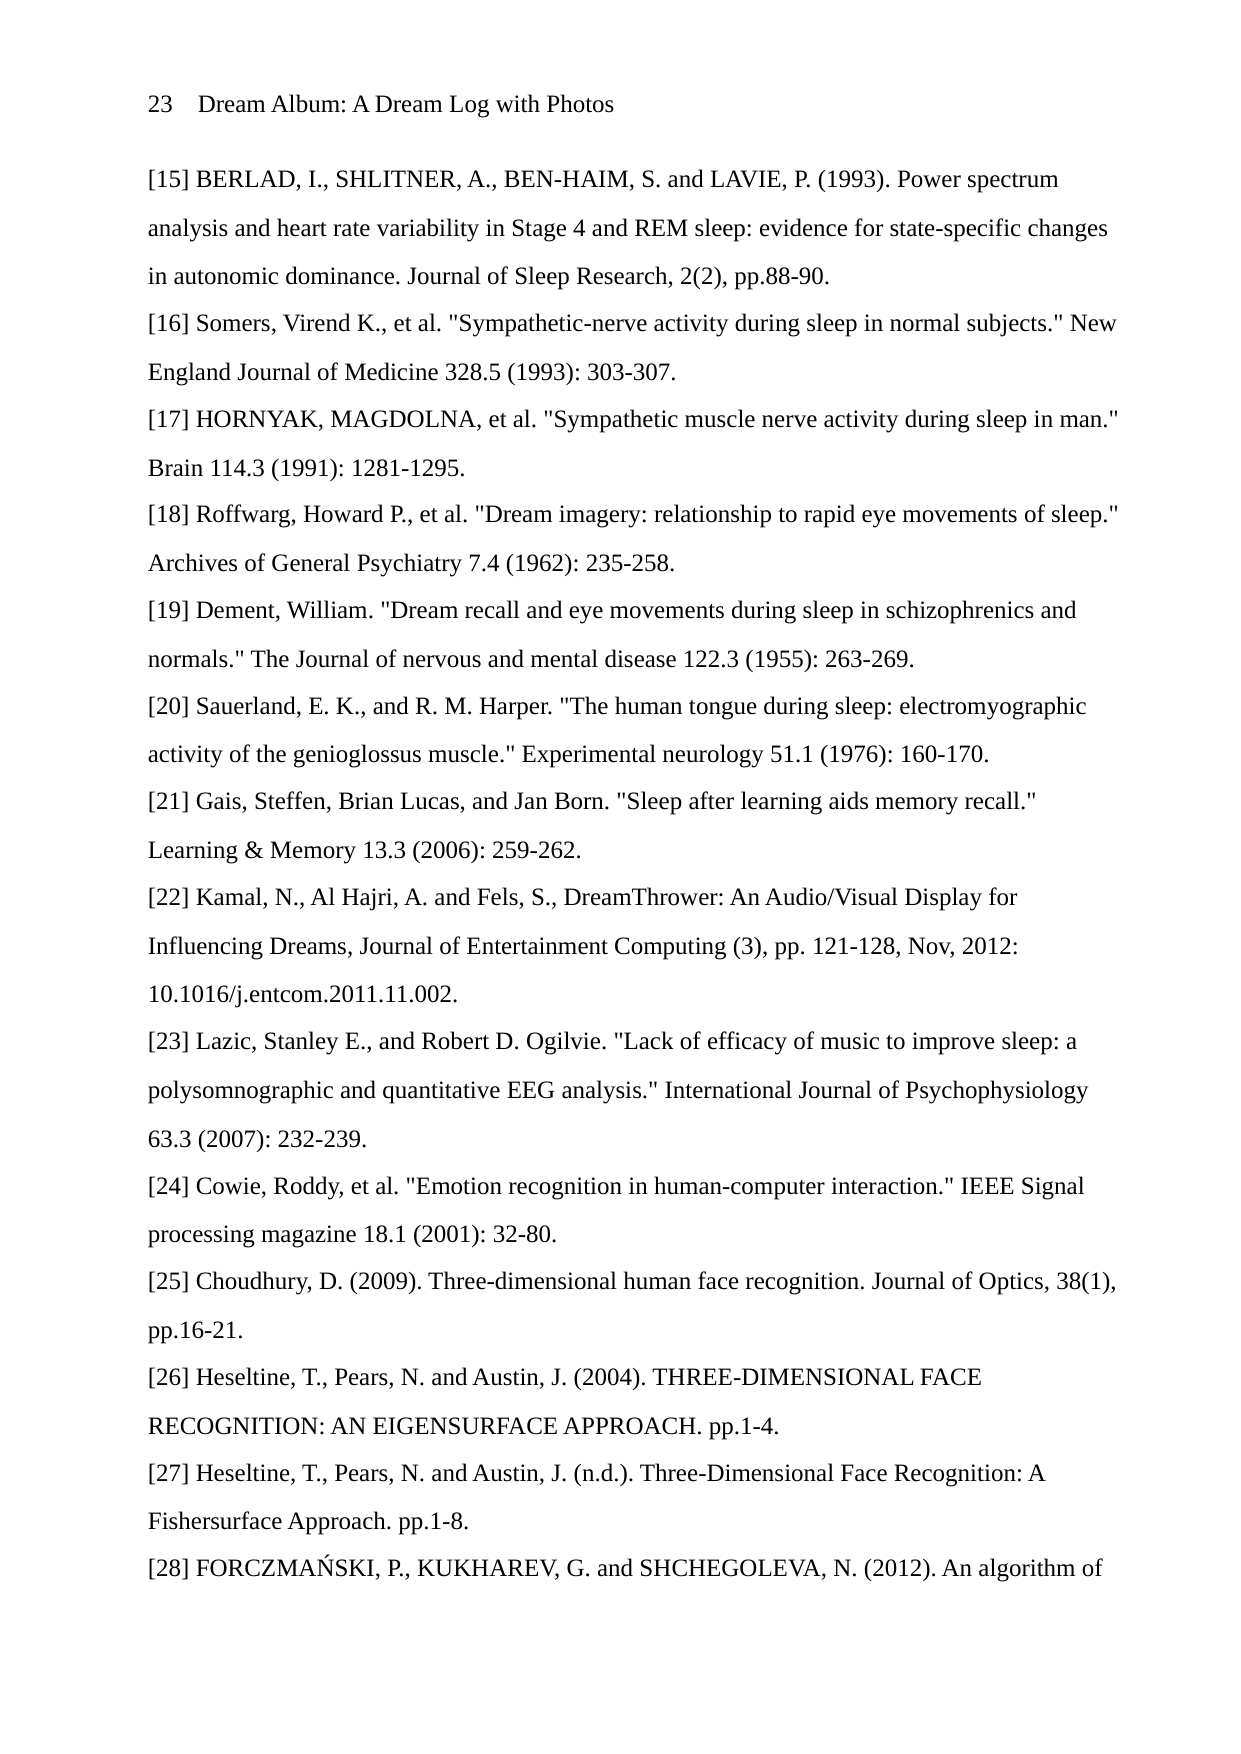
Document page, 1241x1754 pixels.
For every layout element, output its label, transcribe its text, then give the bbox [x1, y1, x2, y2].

text [17] HORNYAK, MAGDOLNA, et al. "Sympathetic muscle nerve activity during sleep in man." Brain 114.3 (1991): 1281-1295. [148, 402, 1122, 483]
text [27] Heseltine, T., Pears, N. and Austin, J. (n.d.). Three-Dimensional Face Recognition: A Fishersurface Approach. pp.1-8. [148, 1456, 1122, 1537]
text [24] Cowie, Roddy, et al. "Emotion recognition in human-computer interaction." IEEE Signal processing magazine 18.1 (2001): 32-80. [148, 1169, 1122, 1250]
text [26] Heseltine, T., Pears, N. and Austin, J. (2004). THREE-DIMENSIONAL FACE RECOGNITION: AN EIGENSURFACE APPROACH. pp.1-4. [148, 1360, 1122, 1441]
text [148, 1551, 1122, 1584]
text [22] Kamal, N., Al Hajri, A. and Fels, S., DreamThrower: An Audio/Visual Display for Influencing Dreams, Journal of Entertainment Computing (3), pp. 121-128, Nov, 2012: 10.1016/j.entcom.2011.11.002. [148, 880, 1122, 1010]
text [19] Dement, William. "Dream recall and eye movements during sleep in schizophrenics and normals." The Journal of nervous and mental disease 122.3 (1955): 263-269. [148, 593, 1122, 674]
text [15] BERLAD, I., SHLITNER, A., BEN-HAIM, S. and LAVIE, P. (1993). Power spectrum analysis and heart rate variability in Stage 4 and REM sleep: evidence for state-specific changes in autonomic dominance. Journal of Sleep Research, 2(2), pp.88-90. [148, 162, 1122, 292]
text [23] Lazic, Stanley E., and Robert D. Ogilvie. "Lack of efficacy of music to improve sleep: a polysomnographic and quantitative EEG analysis." International Journal of Psychophysiology 63.3 (2007): 232-239. [148, 1024, 1122, 1154]
text [25] Choudhury, D. (2009). Three-dimensional human face recognition. Journal of Optics, 38(1), pp.16-21. [148, 1264, 1122, 1346]
text [20] Sauerland, E. K., and R. M. Harper. "The human tongue during sleep: electromyographic activity of the genioglossus muscle." Experimental neurology 51.1 (1976): 160-170. [148, 689, 1122, 770]
text [21] Gais, Steffen, Brian Lucas, and Jan Born. "Sleep after learning aids memory recall." Learning & Memory 13.3 (2006): 259-262. [148, 784, 1122, 866]
text [16] Somers, Virend K., et al. "Sympathetic-nerve activity during sleep in normal subjects." New England Journal of Medicine 328.5 (1993): 303-307. [148, 306, 1122, 388]
text [18] Roffwarg, Howard P., et al. "Dream imagery: relationship to rapid eye movements of sleep." Archives of General Psychiatry 7.4 (1962): 235-258. [148, 498, 1122, 579]
